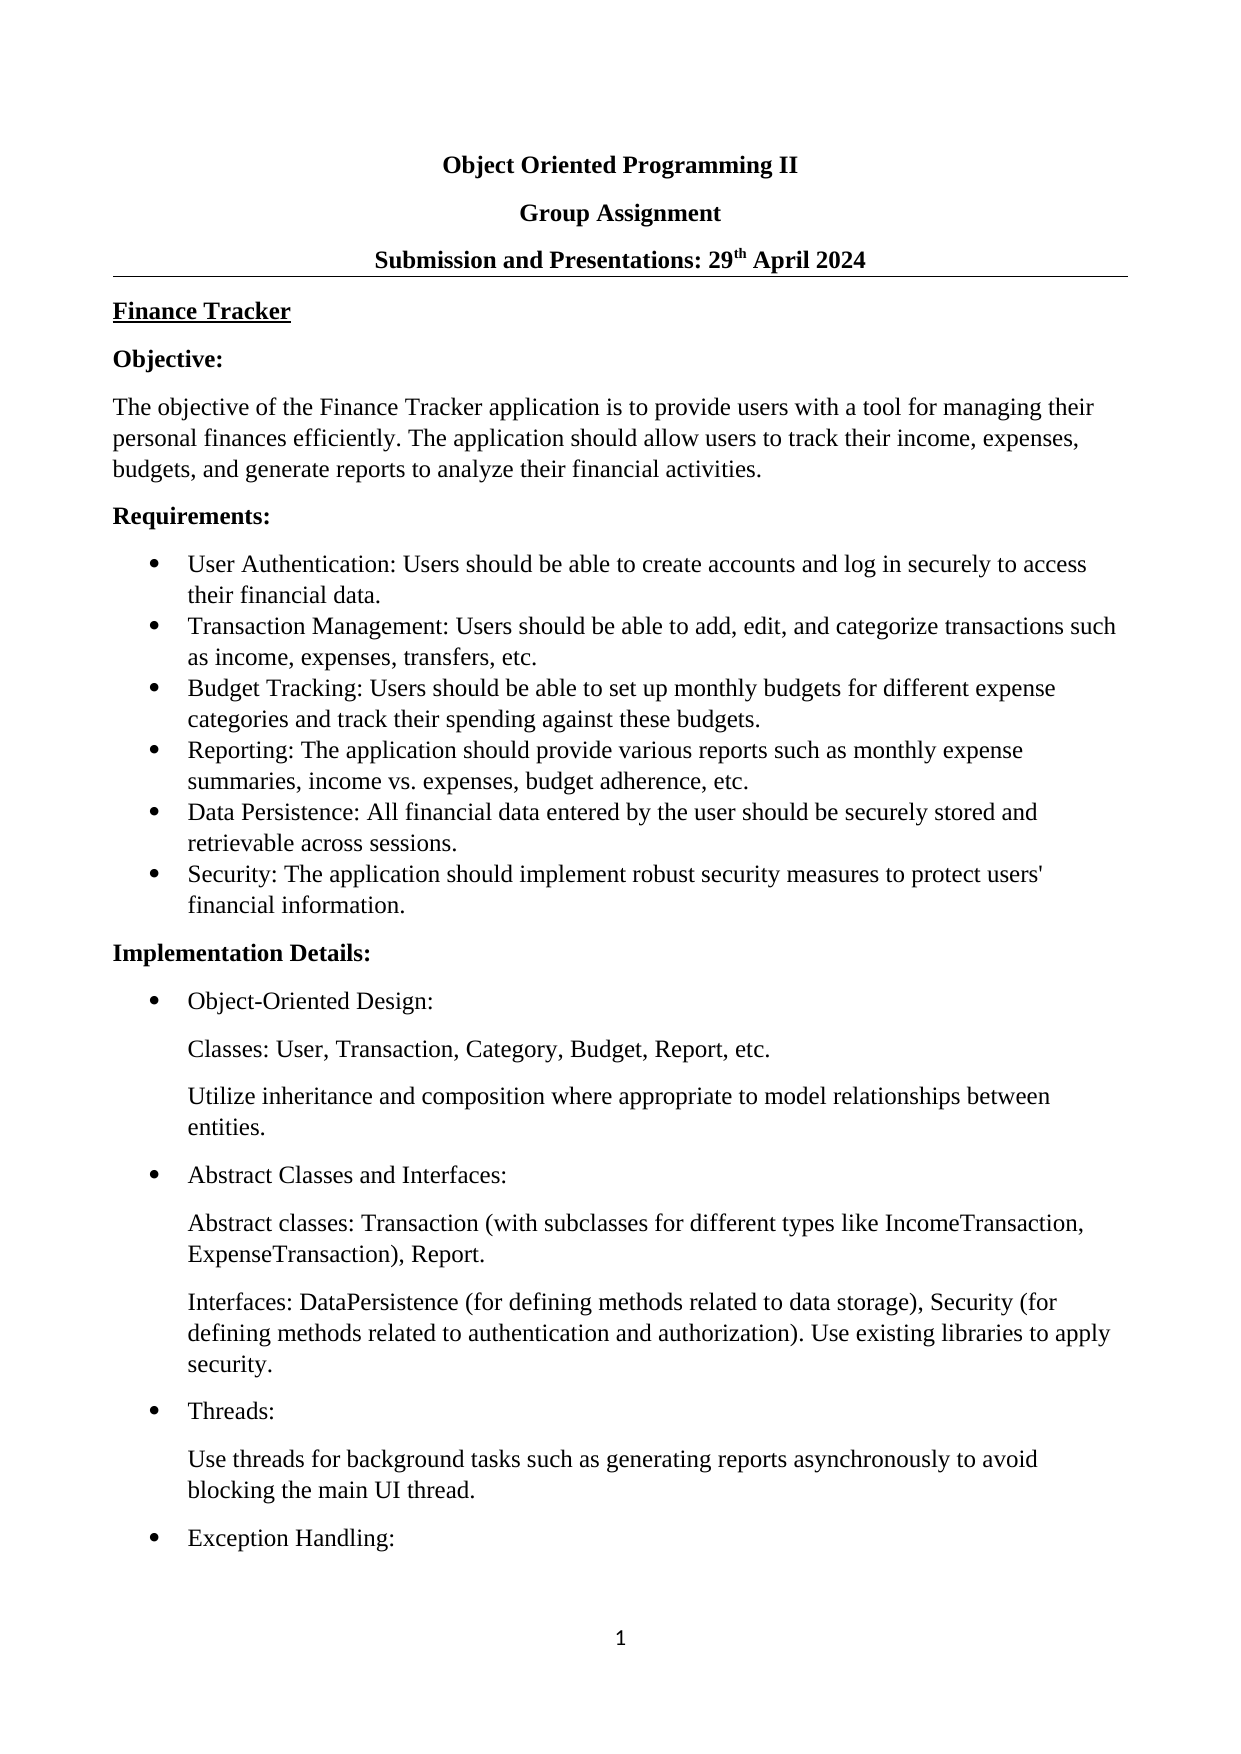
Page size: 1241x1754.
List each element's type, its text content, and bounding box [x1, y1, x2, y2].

list Data Persistence: All financial data entered by the user should be securely stored and retrievable across sessions. [150, 797, 1128, 857]
list Transaction Management: Users should be able to add, edit, and categorize transactions such as income, expenses, transfers, etc. [150, 611, 1128, 671]
list Abstract Classes and Interfaces: [150, 1160, 1128, 1189]
text Group Assignment [112, 198, 1128, 226]
list Reporting: The application should provide various reports such as monthly expense summaries, income vs. expenses, budget adherence, etc. [150, 735, 1128, 795]
text Submission and Presentations: 29th April 2024 [112, 245, 1128, 277]
list Threads: [150, 1396, 1128, 1425]
text Classes: User, Transaction, Category, Budget, Report, etc. [187, 1034, 1128, 1062]
text Abstract classes: Transaction (with subclasses for different types like IncomeTransaction, ExpenseTransaction), Report. [187, 1208, 1128, 1268]
text Finance Tracker [112, 296, 1128, 325]
text The objective of the Finance Tracker application is to provide users with a tool for managing their personal finances efficiently. The application should allow users to track their income, expenses, budgets, and generate reports to analyze their financial activities. [112, 392, 1128, 482]
text Objective: [112, 344, 1128, 373]
list User Authentication: Users should be able to create accounts and log in securely to access their financial data. [150, 549, 1128, 609]
text Use threads for background tasks such as generating reports asynchronously to avoid blocking the main UI thread. [187, 1444, 1128, 1504]
list Budget Tracking: Users should be able to set up monthly budgets for different expense categories and track their spending against these budgets. [150, 673, 1128, 733]
list Object-Oriented Design: [150, 986, 1128, 1015]
text Utilize inheritance and composition where appropriate to model relationships between entities. [187, 1081, 1128, 1141]
text Interfaces: DataPersistence (for defining methods related to data storage), Security (for defining methods related to authentication and authorization). Use existing libraries to apply security. [187, 1287, 1128, 1377]
text Object Oriented Programming II [112, 150, 1128, 179]
text Implementation Details: [112, 938, 1128, 967]
text Requirements: [112, 501, 1128, 530]
list Exception Handling: [150, 1523, 1128, 1552]
list Security: The application should implement robust security measures to protect users' financial information. [150, 859, 1128, 919]
